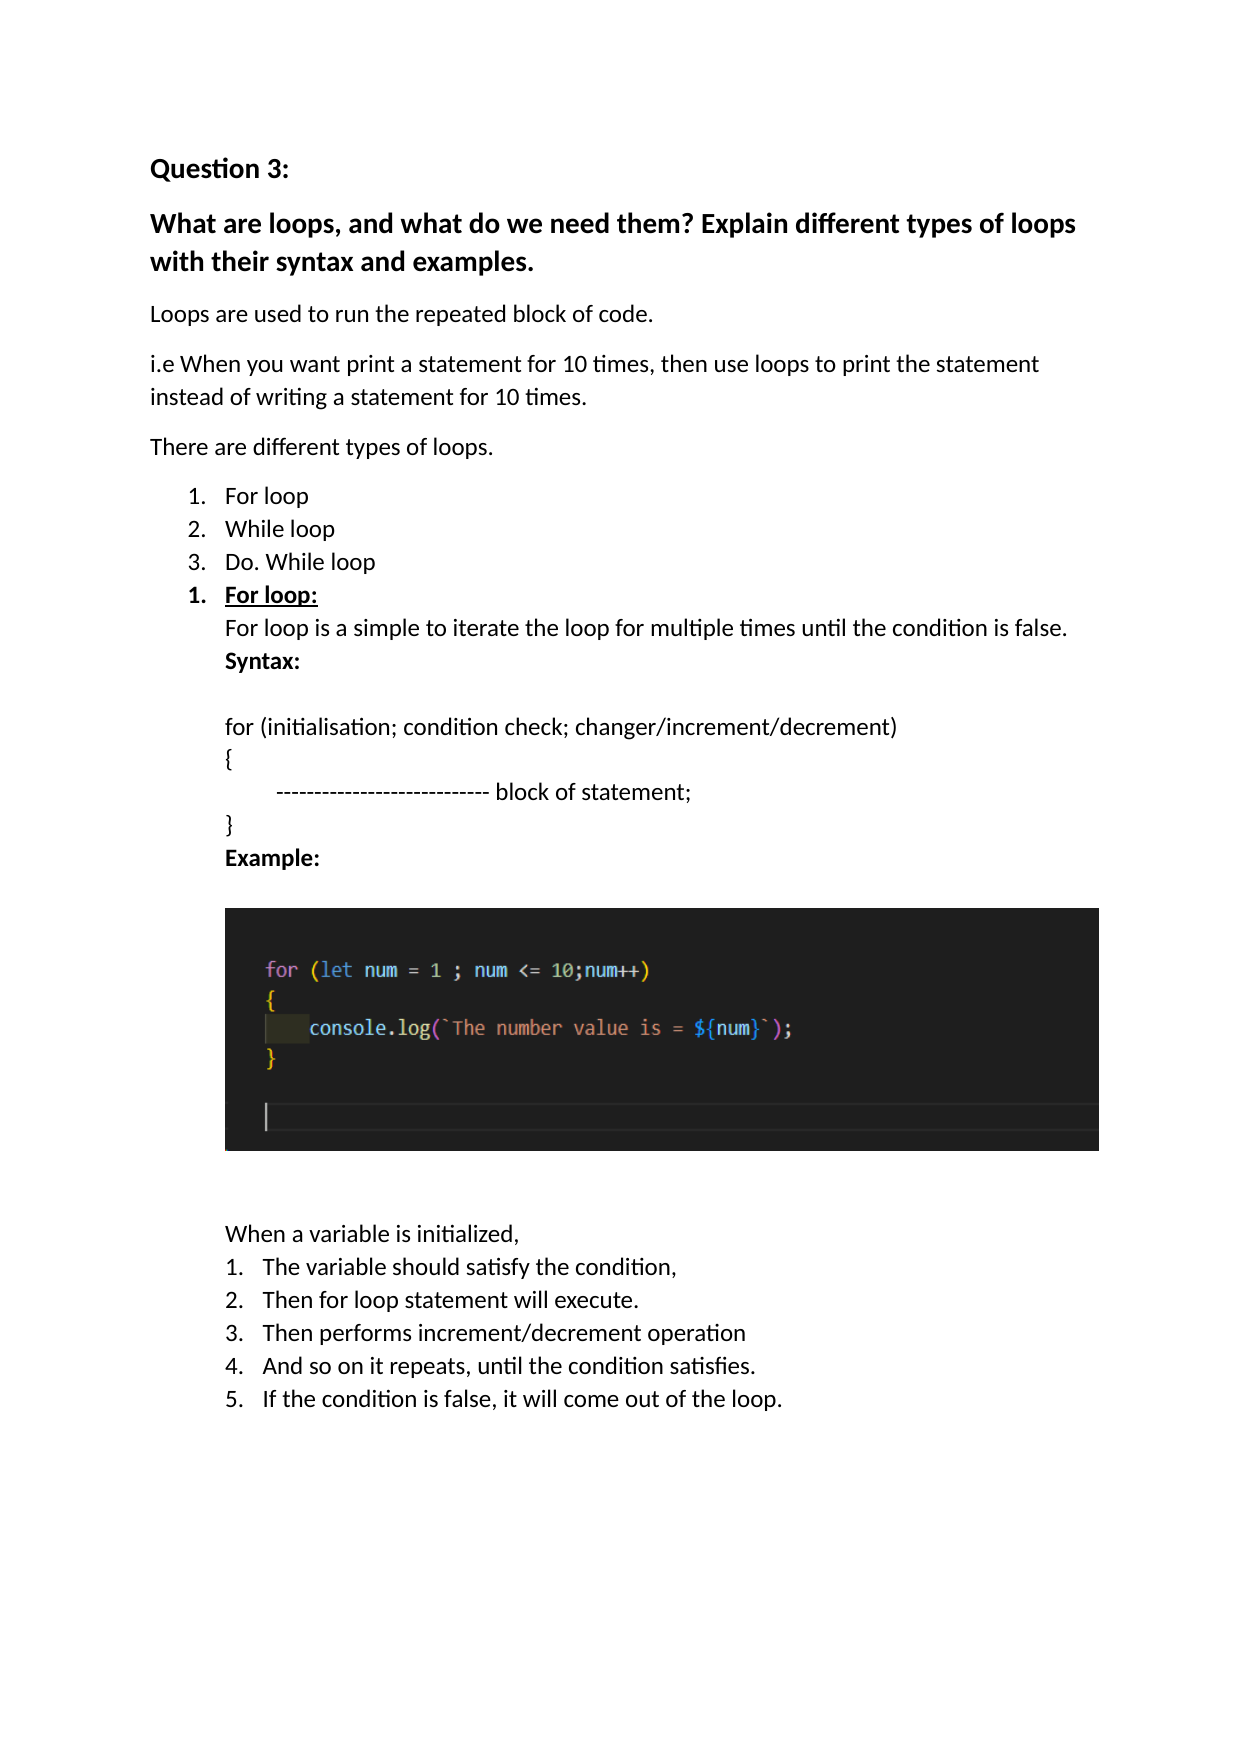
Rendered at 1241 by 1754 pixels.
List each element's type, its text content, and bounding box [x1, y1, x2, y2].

list Syntax: [225, 645, 1090, 675]
text i.e When you want print a statement for 10 times, then use loops to print the statement instead of writing a statement for 10 times. [150, 348, 1090, 412]
list If the condition is false, it will come out of the loop. [225, 1383, 1090, 1414]
list The variable should satisfy the condition, [225, 1252, 1090, 1282]
list And so on it repeats, until the condition satisfies. [225, 1350, 1090, 1381]
list Example: [225, 842, 1090, 873]
list Do. While loop [187, 546, 1090, 577]
list Then for loop statement will execute. [225, 1284, 1090, 1315]
list Then performs increment/decrement operation [225, 1317, 1090, 1348]
text Loops are used to run the repeated block of code. [150, 299, 1090, 329]
picture [225, 908, 1099, 1151]
list When a variable is initialized, [225, 1219, 1090, 1249]
list For loop: [187, 579, 1090, 609]
list } [225, 809, 1090, 840]
list ---------------------------- block of statement; [225, 777, 1090, 807]
text Question 3: [150, 150, 1090, 186]
list For loop [187, 480, 1090, 511]
text What are loops, and what do we need them? Explain different types of loops with their syntax and examples. [150, 205, 1090, 279]
list { [225, 744, 1090, 774]
list for (initialisation; condition check; changer/increment/decrement) [225, 711, 1090, 741]
text There are different types of loops. [150, 431, 1090, 461]
list While loop [187, 513, 1090, 544]
list For loop is a simple to iterate the loop for multiple times until the condition is false. [225, 612, 1090, 642]
